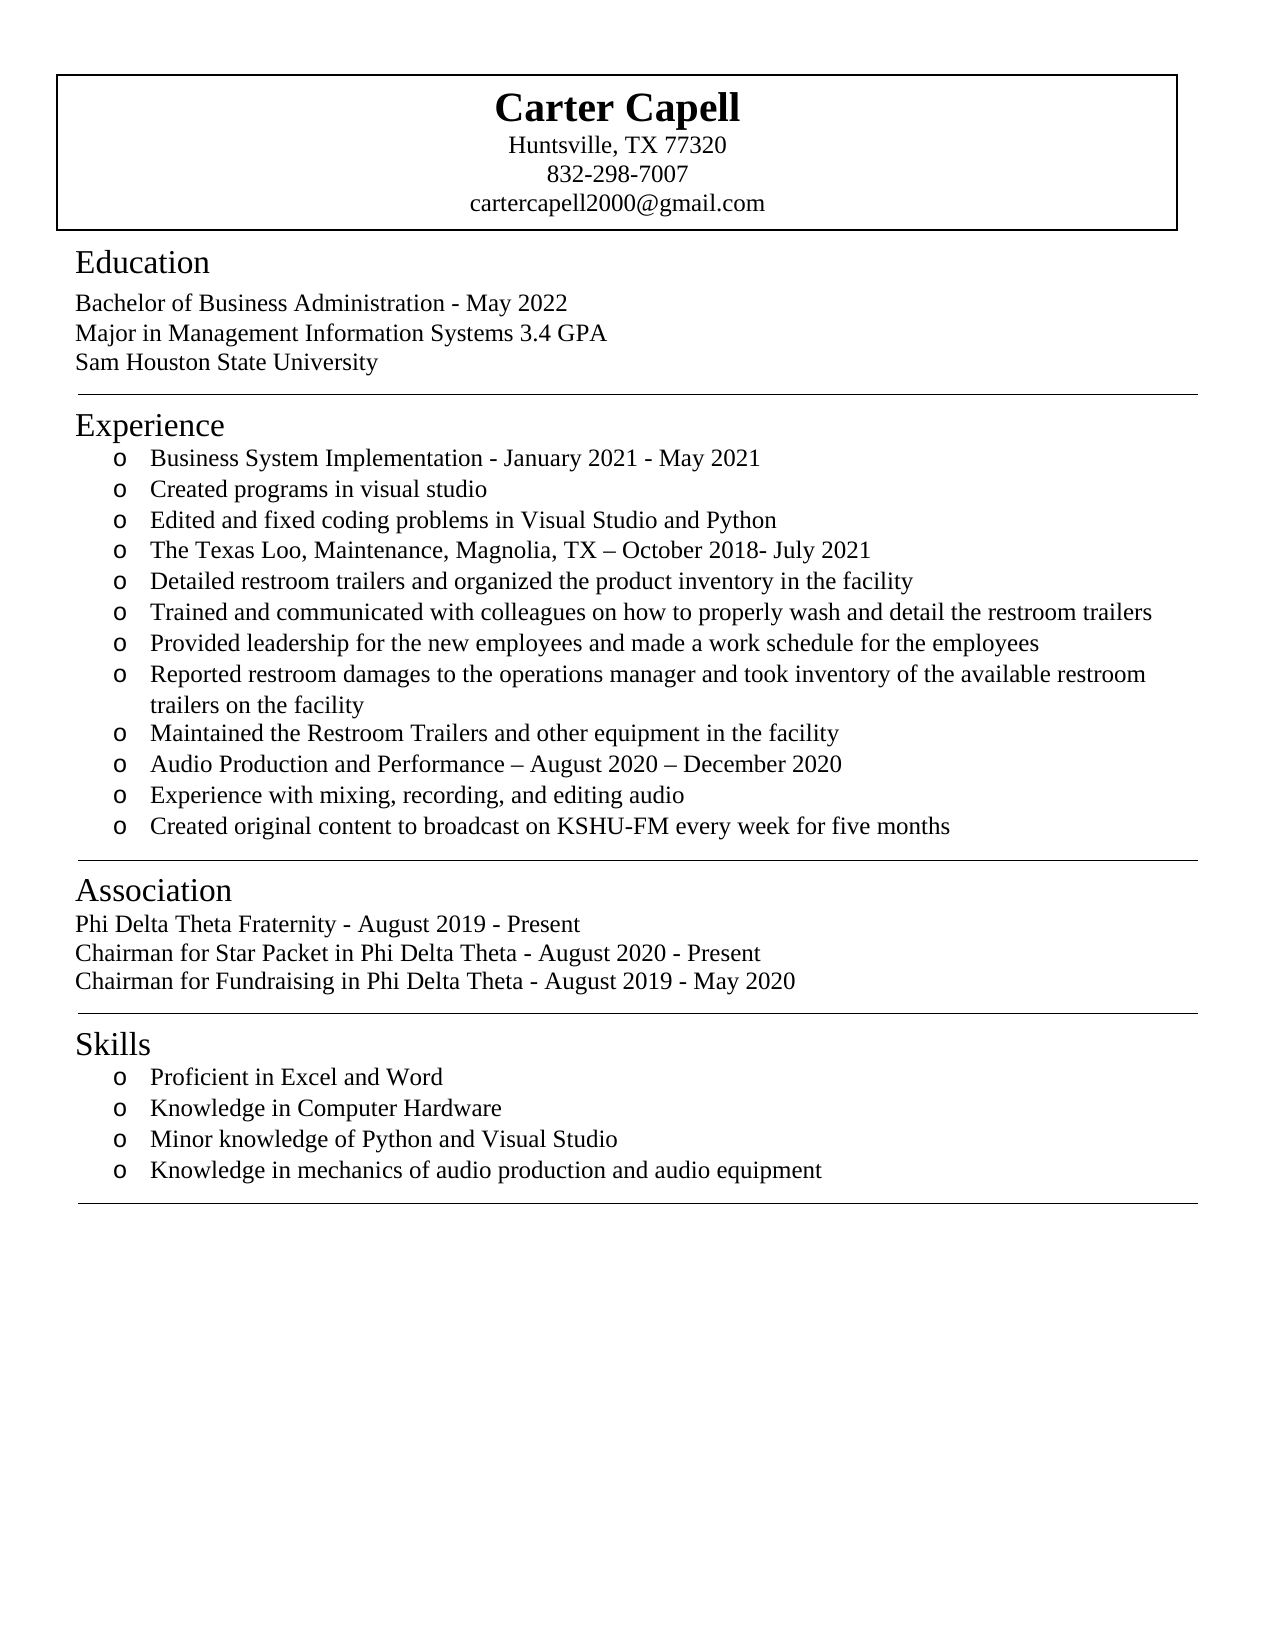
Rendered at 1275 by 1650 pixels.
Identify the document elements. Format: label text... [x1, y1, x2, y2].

text Sam Houston State University [75, 347, 1200, 376]
list Detailed restroom trailers and organized the product inventory in the facility [112, 566, 1200, 597]
list Knowledge in mechanics of audio production and audio equipment [112, 1155, 1200, 1186]
text Chairman for Star Packet in Phi Delta Theta - August 2020 - Present [75, 938, 1200, 966]
text Major in Management Information Systems 3.4 GPA [75, 318, 1200, 347]
list Reported restroom damages to the operations manager and took inventory of the available restroom trailers on the facility [112, 659, 1200, 718]
text Experience [75, 405, 1200, 443]
list Knowledge in Computer Hardware [112, 1093, 1200, 1124]
list Created programs in visual studio [112, 474, 1200, 505]
list Edited and fixed coding problems in Visual Studio and Python [112, 505, 1200, 536]
list Trained and communicated with colleagues on how to properly wash and detail the restroom trailers [112, 597, 1200, 628]
text Chairman for Fundraising in Phi Delta Theta - August 2019 - May 2020 [75, 966, 1200, 995]
list Audio Production and Performance – August 2020 – December 2020 [112, 749, 1200, 780]
list Business System Implementation - January 2021 - May 2021 [112, 443, 1200, 474]
text Skills [75, 1024, 1200, 1062]
list Minor knowledge of Python and Visual Studio [112, 1124, 1200, 1155]
list Maintained the Restroom Trailers and other equipment in the facility [112, 718, 1200, 749]
text Bachelor of Business Administration - May 2022 [75, 280, 1200, 318]
list Provided leadership for the new employees and made a work schedule for the employees [112, 628, 1200, 659]
text Education [75, 75, 1200, 280]
list The Texas Loo, Maintenance, Magnolia, TX – October 2018- July 2021 [112, 536, 1200, 566]
text Association [75, 871, 1200, 909]
list Experience with mixing, recording, and editing audio [112, 780, 1200, 811]
list Created original content to broadcast on KSHU-FM every week for five months [112, 811, 1200, 842]
text Phi Delta Theta Fraternity - August 2019 - Present [75, 909, 1200, 938]
list Proficient in Excel and Word [112, 1062, 1200, 1093]
